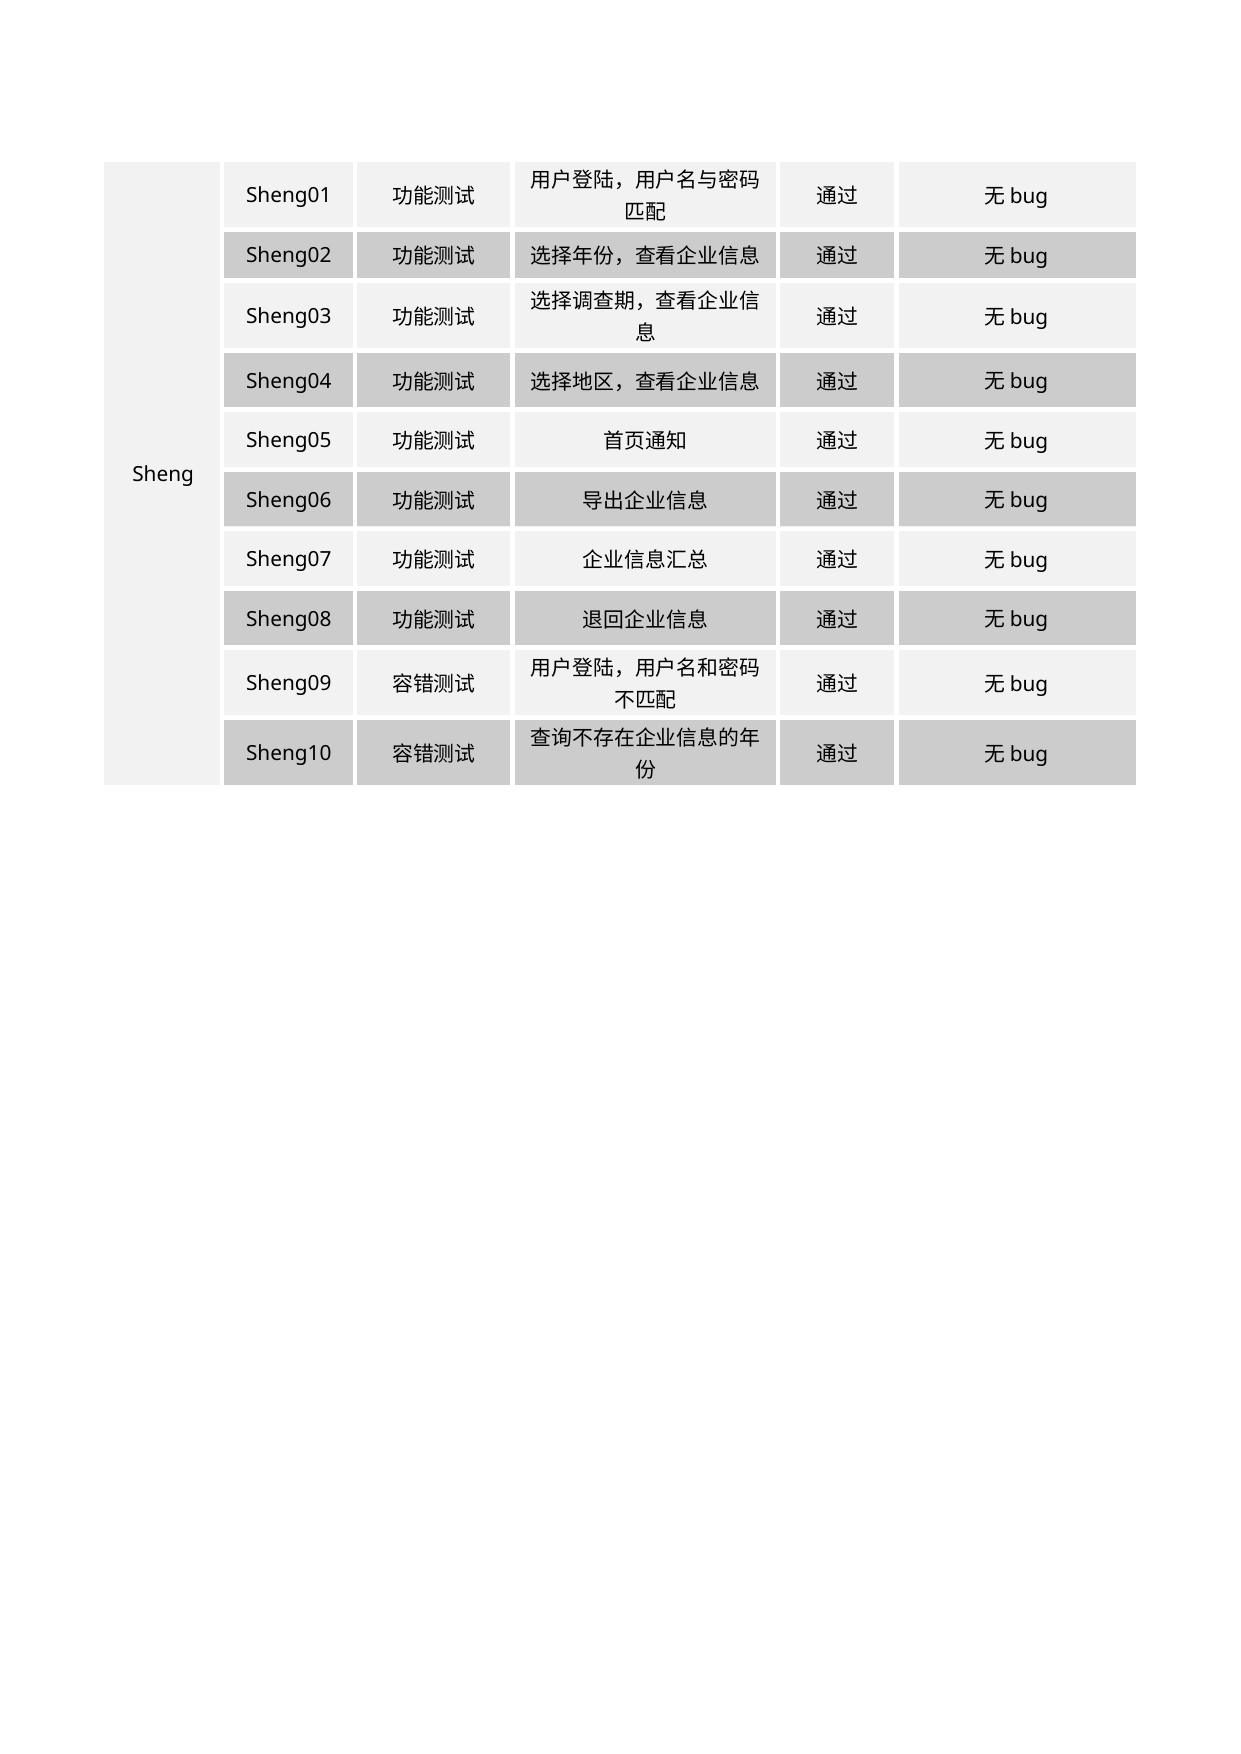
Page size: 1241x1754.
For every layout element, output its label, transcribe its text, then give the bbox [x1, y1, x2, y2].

table_cell 功能测试 [357, 283, 510, 348]
table_cell Sheng10 [224, 720, 353, 785]
table_cell Sheng07 [224, 531, 353, 586]
table_cell 通过 [780, 650, 894, 715]
table_cell 通过 [780, 591, 894, 645]
table_cell Sheng04 [224, 353, 353, 407]
table_header 通过 [780, 162, 894, 227]
table_cell 功能测试 [357, 591, 510, 645]
table_cell 无bug [899, 531, 1136, 586]
table_cell 无bug [899, 232, 1136, 278]
table_header 无bug [899, 162, 1136, 227]
table_cell 企业信息汇总 [515, 531, 776, 586]
table_cell 无bug [899, 720, 1136, 785]
table_cell 通过 [780, 720, 894, 785]
table_cell 通过 [780, 283, 894, 348]
table_header 用户登陆，用户名与密码匹配 [515, 162, 776, 227]
table_cell 首页通知 [515, 412, 776, 467]
table_cell 无bug [899, 650, 1136, 715]
table_cell 选择地区，查看企业信息 [515, 353, 776, 407]
table_cell 无bug [899, 283, 1136, 348]
table_cell 选择调查期，查看企业信息 [515, 283, 776, 348]
table_cell 功能测试 [357, 472, 510, 526]
table_cell Sheng02 [224, 232, 353, 278]
table_cell 退回企业信息 [515, 591, 776, 645]
table_cell 容错测试 [357, 720, 510, 785]
table_cell 无bug [899, 472, 1136, 526]
table_header 功能测试 [357, 162, 510, 227]
table_cell Sheng09 [224, 650, 353, 715]
table_cell 通过 [780, 232, 894, 278]
table_cell Sheng08 [224, 591, 353, 645]
table_cell 通过 [780, 531, 894, 586]
table_cell 功能测试 [357, 412, 510, 467]
table_header Sheng [104, 162, 220, 785]
table_cell 无bug [899, 353, 1136, 407]
table_cell Sheng06 [224, 472, 353, 526]
table_cell 通过 [780, 353, 894, 407]
table_header Sheng01 [224, 162, 353, 227]
table_cell 功能测试 [357, 531, 510, 586]
table_cell 无bug [899, 591, 1136, 645]
table_cell 用户登陆，用户名和密码不匹配 [515, 650, 776, 715]
table_cell 选择年份，查看企业信息 [515, 232, 776, 278]
table_cell 查询不存在企业信息的年份 [515, 720, 776, 785]
table_cell 容错测试 [357, 650, 510, 715]
table_cell 功能测试 [357, 353, 510, 407]
table_cell 导出企业信息 [515, 472, 776, 526]
table_cell 无bug [899, 412, 1136, 467]
table_cell 功能测试 [357, 232, 510, 278]
table_cell Sheng03 [224, 283, 353, 348]
table_cell 通过 [780, 472, 894, 526]
table_cell 通过 [780, 412, 894, 467]
table_cell Sheng05 [224, 412, 353, 467]
